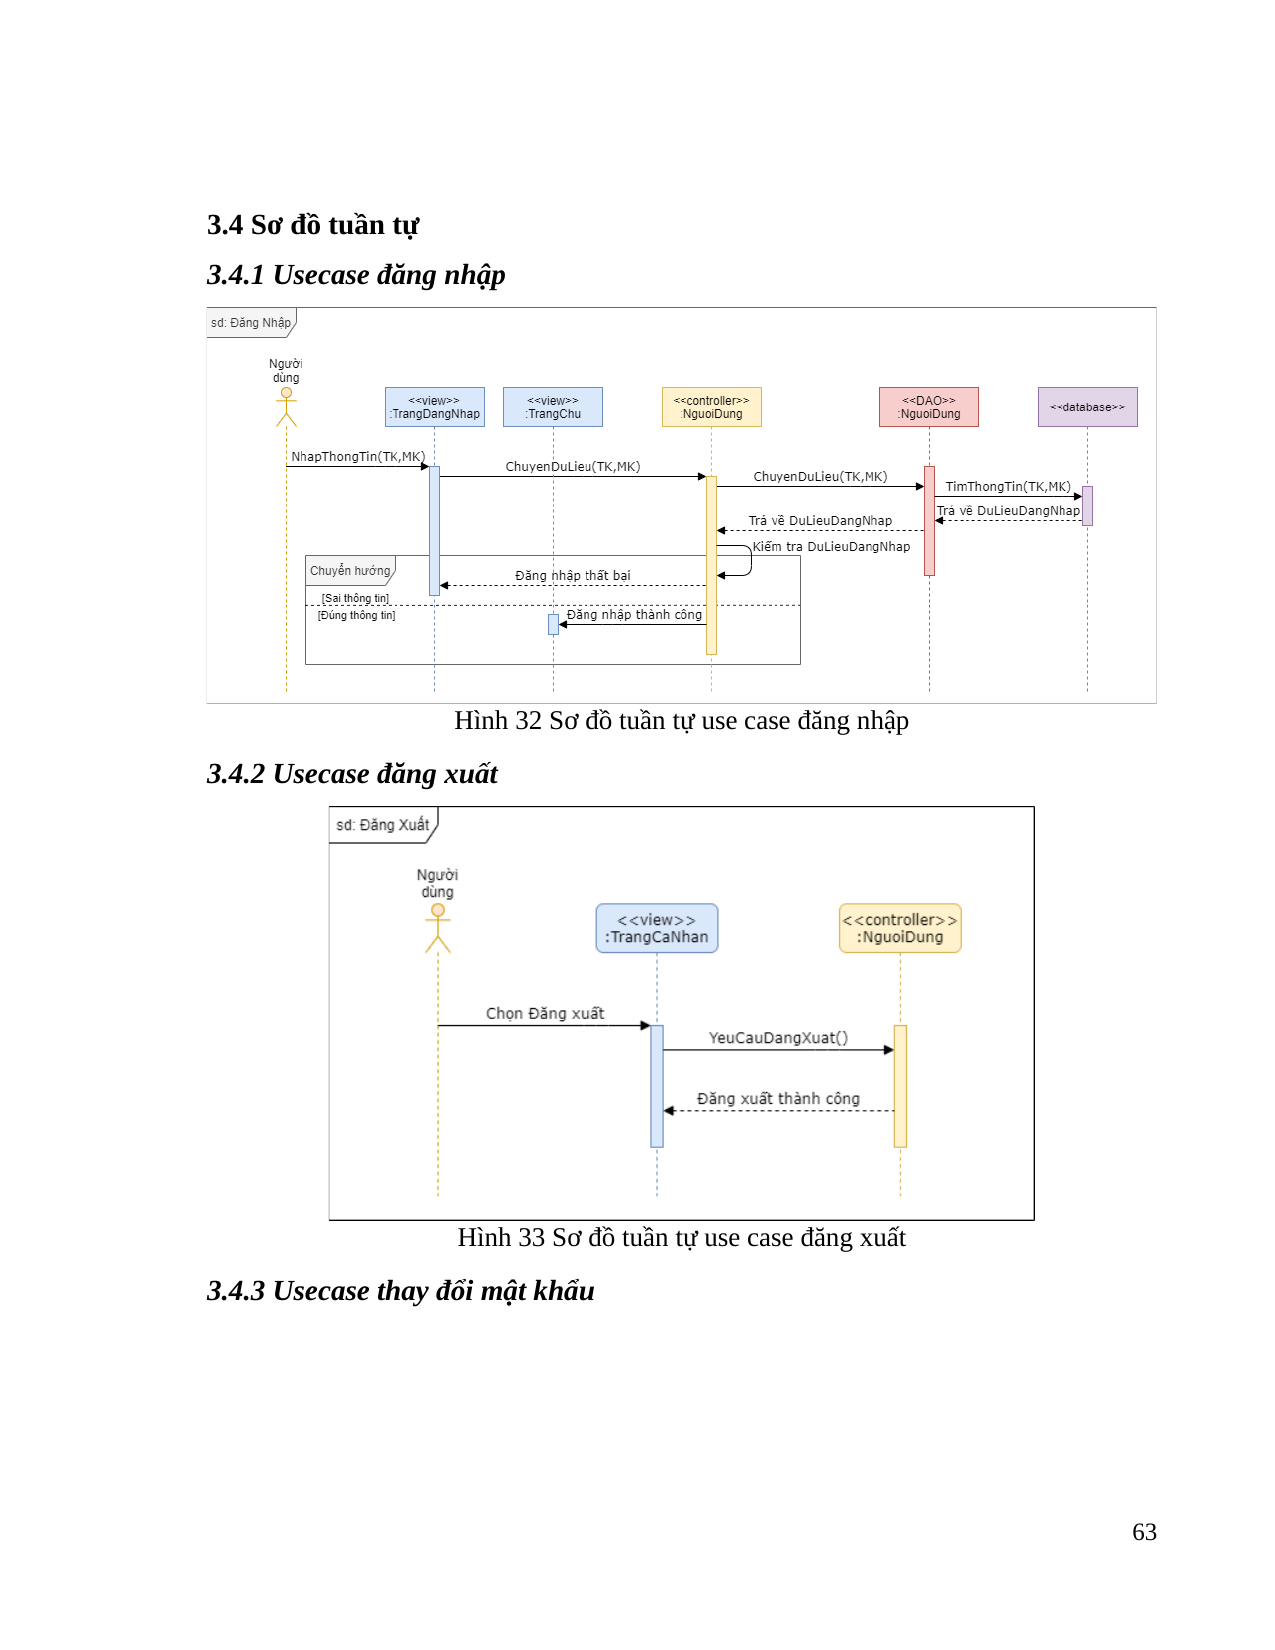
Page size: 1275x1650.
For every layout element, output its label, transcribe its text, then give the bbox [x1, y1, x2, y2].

text 3.4.3 Usecase thay đổi mật khẩu [207, 1273, 1167, 1306]
picture [206, 307, 1157, 704]
picture [328, 806, 1035, 1221]
text 3.4 Sơ đồ tuần tự [207, 207, 1157, 240]
text 3.4.2 Usecase đăng xuất [207, 756, 1167, 789]
text 3.4.1 Usecase đăng nhập [207, 257, 1167, 291]
